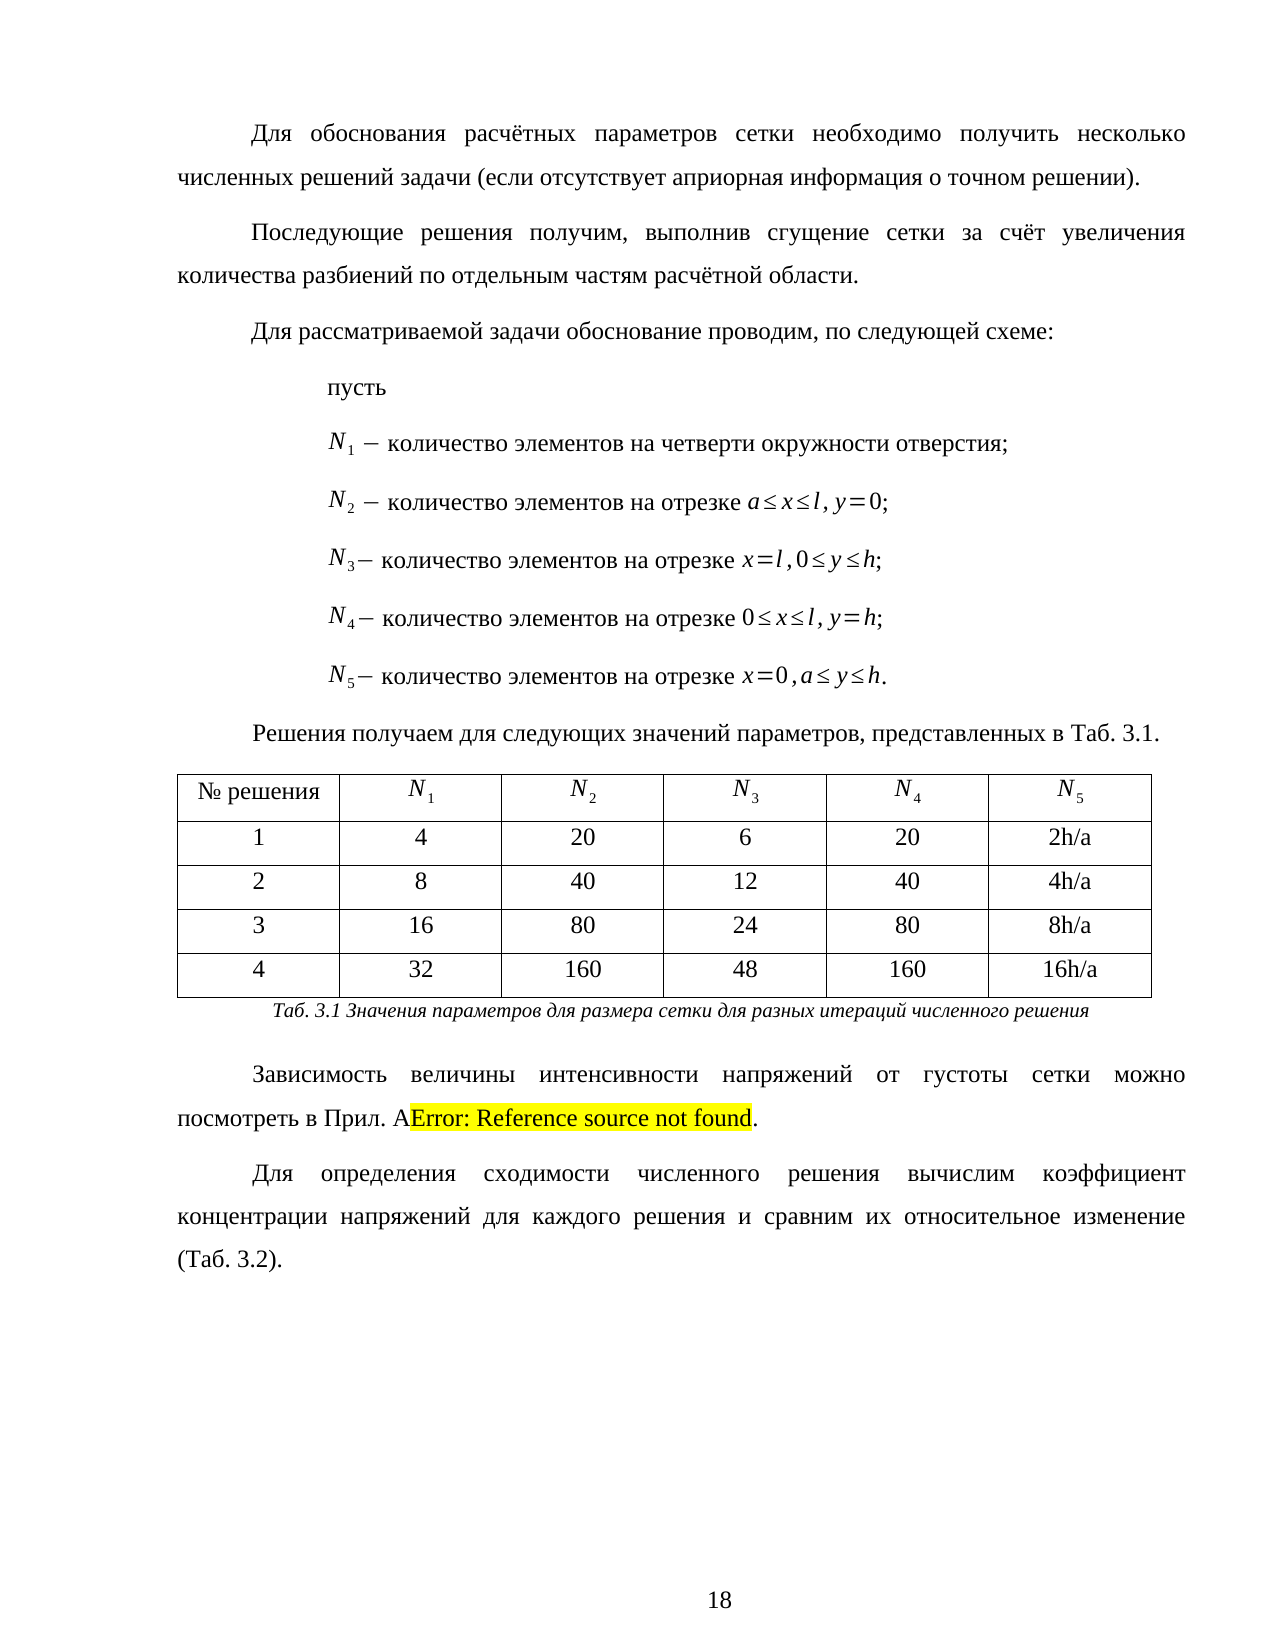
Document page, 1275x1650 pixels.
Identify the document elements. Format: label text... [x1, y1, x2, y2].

text Для рассматриваемой задачи обоснование проводим, по следующей схеме: [177, 316, 1186, 345]
table_cell 2 [178, 866, 339, 909]
table_header [502, 775, 663, 821]
table_header № решения [178, 775, 339, 821]
table_cell 20 [827, 822, 988, 865]
table_cell 8 [340, 866, 501, 909]
table_header [664, 775, 826, 821]
table_cell 4 [340, 822, 501, 865]
table_cell 12 [664, 866, 826, 909]
text Таб. 3.1 Значения параметров для размера сетки для разных итераций численного решения [177, 998, 1186, 1022]
text количество элементов на отрезке ; [252, 602, 1186, 633]
table_cell 32 [340, 954, 501, 997]
table_cell 16 [340, 910, 501, 953]
table_header [989, 775, 1151, 821]
text количество элементов на отрезке ; [252, 486, 1186, 517]
table_cell 80 [827, 910, 988, 953]
table_cell 16h/a [989, 954, 1151, 997]
text Для обоснования расчётных параметров сетки необходимо получить несколько численных решений задачи (если отсутствует априорная информация о точном решении). [177, 118, 1186, 190]
table_cell 3 [178, 910, 339, 953]
text пусть [252, 372, 1186, 400]
table_cell 80 [502, 910, 663, 953]
table_cell 24 [664, 910, 826, 953]
table_cell 48 [664, 954, 826, 997]
table_cell 2h/a [989, 822, 1151, 865]
text Последующие решения получим, выполнив сгущение сетки за счёт увеличения количества разбиений по отдельным частям расчётной области. [177, 217, 1186, 289]
table_cell 4 [178, 954, 339, 997]
table_cell 6 [664, 822, 826, 865]
table_cell 8h/a [989, 910, 1151, 953]
table_cell 20 [502, 822, 663, 865]
table_cell 40 [502, 866, 663, 909]
table_cell 160 [502, 954, 663, 997]
table_cell 160 [827, 954, 988, 997]
text количество элементов на отрезке ; [252, 544, 1186, 575]
text Решения получаем для следующих значений параметров, представленных в Таб. 3.1. [177, 718, 1186, 747]
table_cell 4h/a [989, 866, 1151, 909]
table_header [827, 775, 988, 821]
text количество элементов на четверти окружности отверстия; [252, 427, 1186, 459]
table_cell 1 [178, 822, 339, 865]
text количество элементов на отрезке . [252, 660, 1186, 692]
text Для определения сходимости численного решения вычислим коэффициент концентрации напряжений для каждого решения и сравним их относительное изменение (Таб. 3.2). [177, 1158, 1186, 1273]
table_header [340, 775, 501, 821]
table_cell 40 [827, 866, 988, 909]
